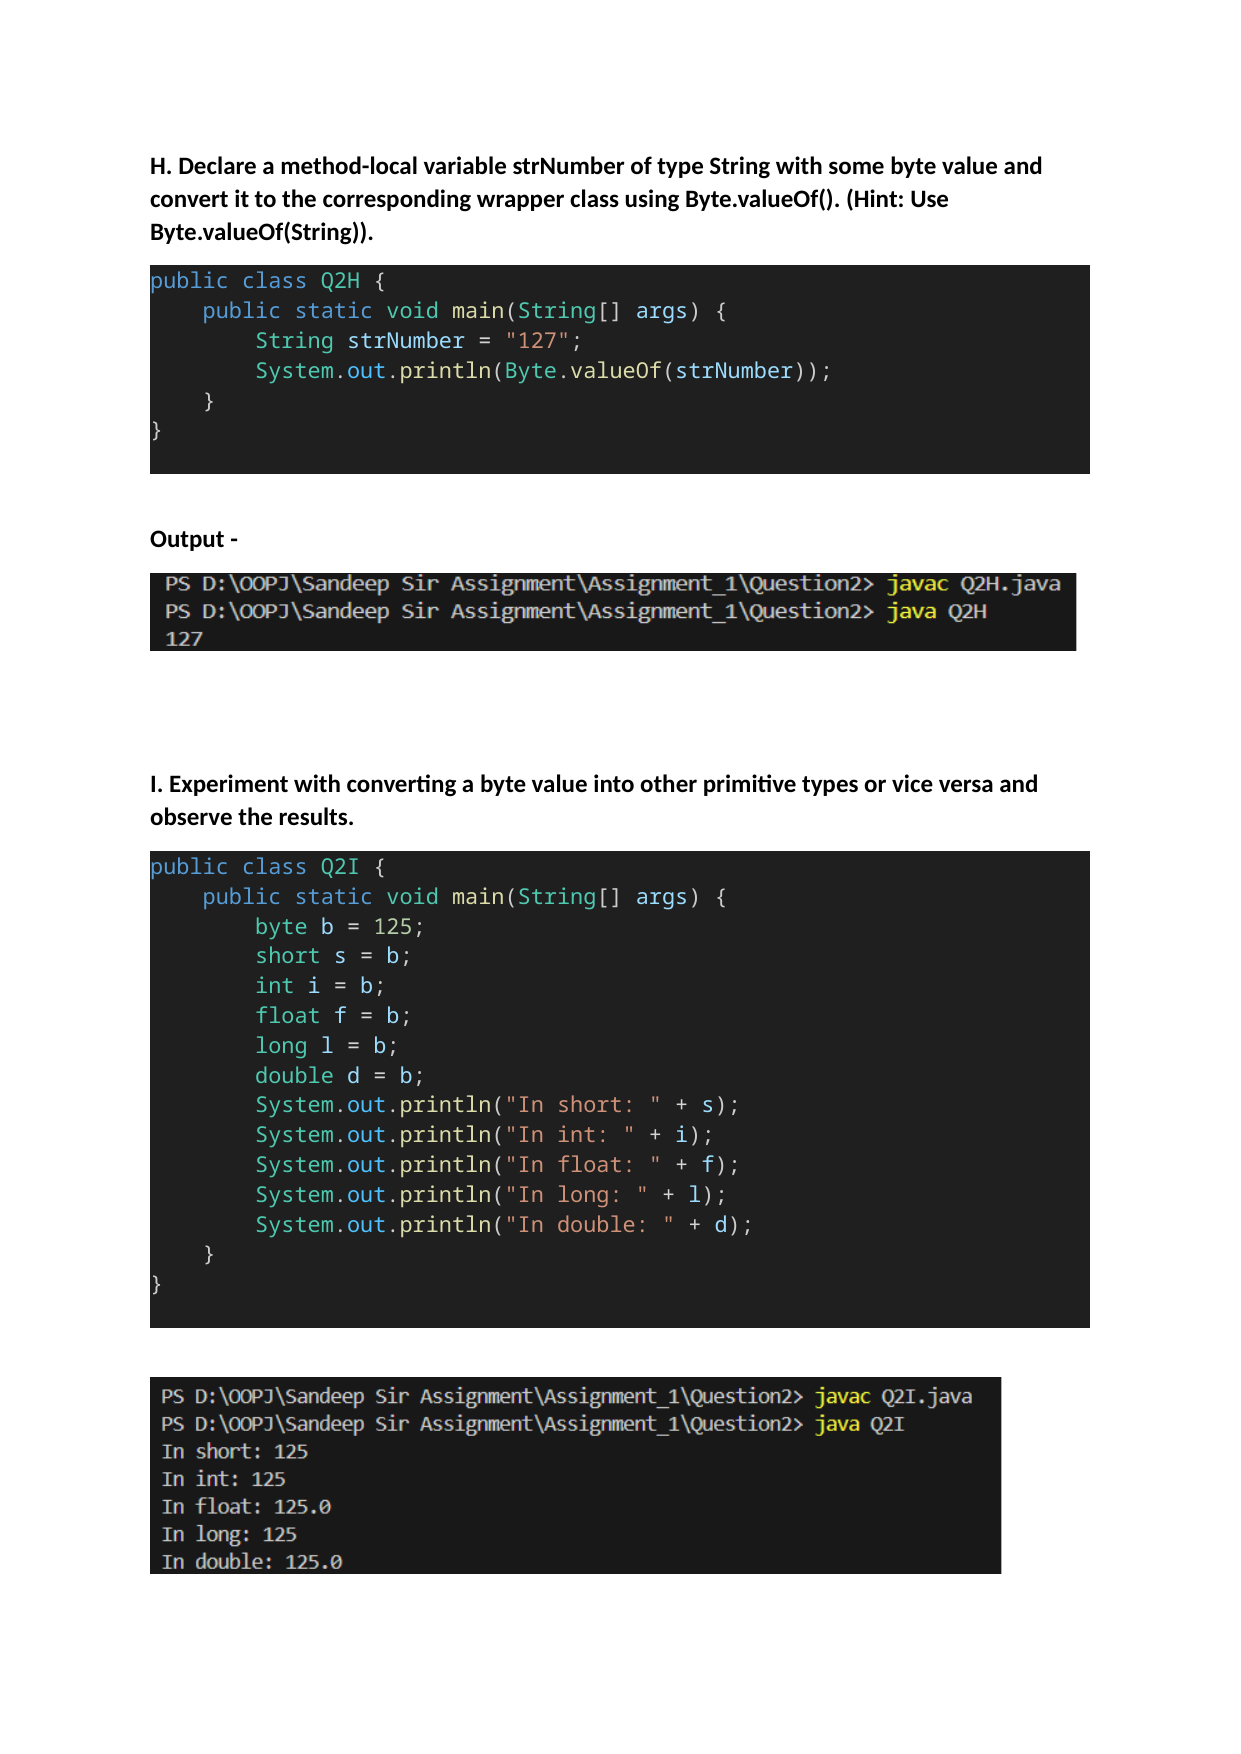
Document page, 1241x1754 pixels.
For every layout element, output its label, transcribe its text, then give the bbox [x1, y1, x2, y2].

text } [150, 1268, 1090, 1298]
text System.out.println("In int: " + i); [150, 1119, 1090, 1149]
text long l = b; [150, 1030, 1090, 1060]
text public static void main(String[] args) { [150, 295, 1090, 325]
text double d = b; [150, 1060, 1090, 1089]
text } [150, 414, 1090, 444]
text public static void main(String[] args) { [150, 881, 1090, 911]
text I. Experiment with converting a byte value into other primitive types or vice versa and observe the results. [150, 769, 1090, 832]
text System.out.println("In float: " + f); [150, 1149, 1090, 1179]
text System.out.println("In long: " + l); [150, 1179, 1090, 1209]
text String strNumber = "127"; [150, 325, 1090, 355]
text System.out.println(Byte.valueOf(strNumber)); [150, 355, 1090, 384]
text System.out.println("In short: " + s); [150, 1089, 1090, 1119]
text } [150, 384, 1090, 414]
text byte b = 125; [150, 911, 1090, 941]
text System.out.println("In double: " + d); [150, 1209, 1090, 1238]
text H. Declare a method-local variable strNumber of type String with some byte value and convert it to the corresponding wrapper class using Byte.valueOf(). (Hint: Use Byte.valueOf(String)). [150, 150, 1090, 246]
text public class Q2H { [150, 265, 1090, 295]
text short s = b; [150, 941, 1090, 970]
text int i = b; [150, 970, 1090, 1000]
text public class Q2I { [150, 851, 1090, 881]
picture [150, 1377, 1002, 1574]
text float f = b; [150, 1000, 1090, 1030]
text } [150, 1238, 1090, 1268]
text Output - [150, 523, 1090, 554]
picture [150, 573, 1077, 651]
